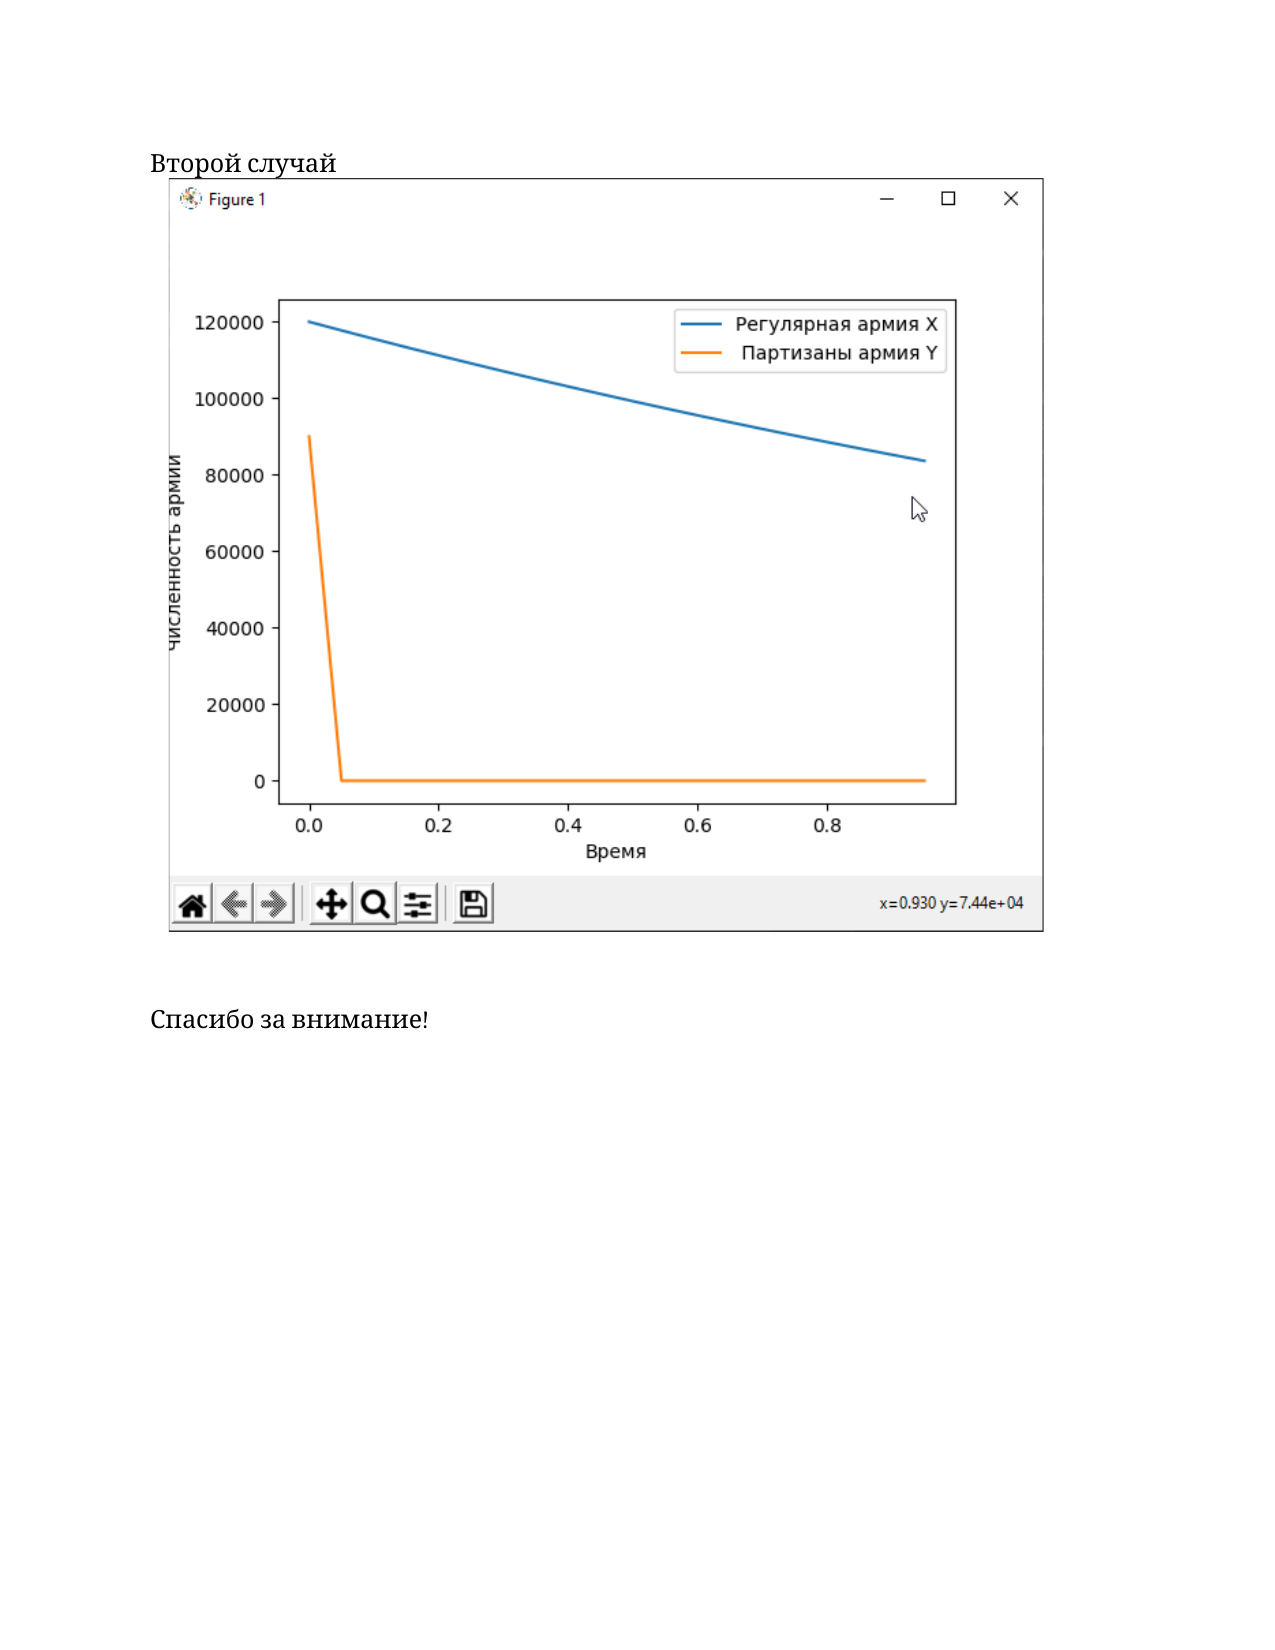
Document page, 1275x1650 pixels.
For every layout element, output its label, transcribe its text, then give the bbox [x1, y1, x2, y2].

picture [168, 178, 1044, 932]
text Спасибо за внимание! [150, 1006, 1125, 1035]
